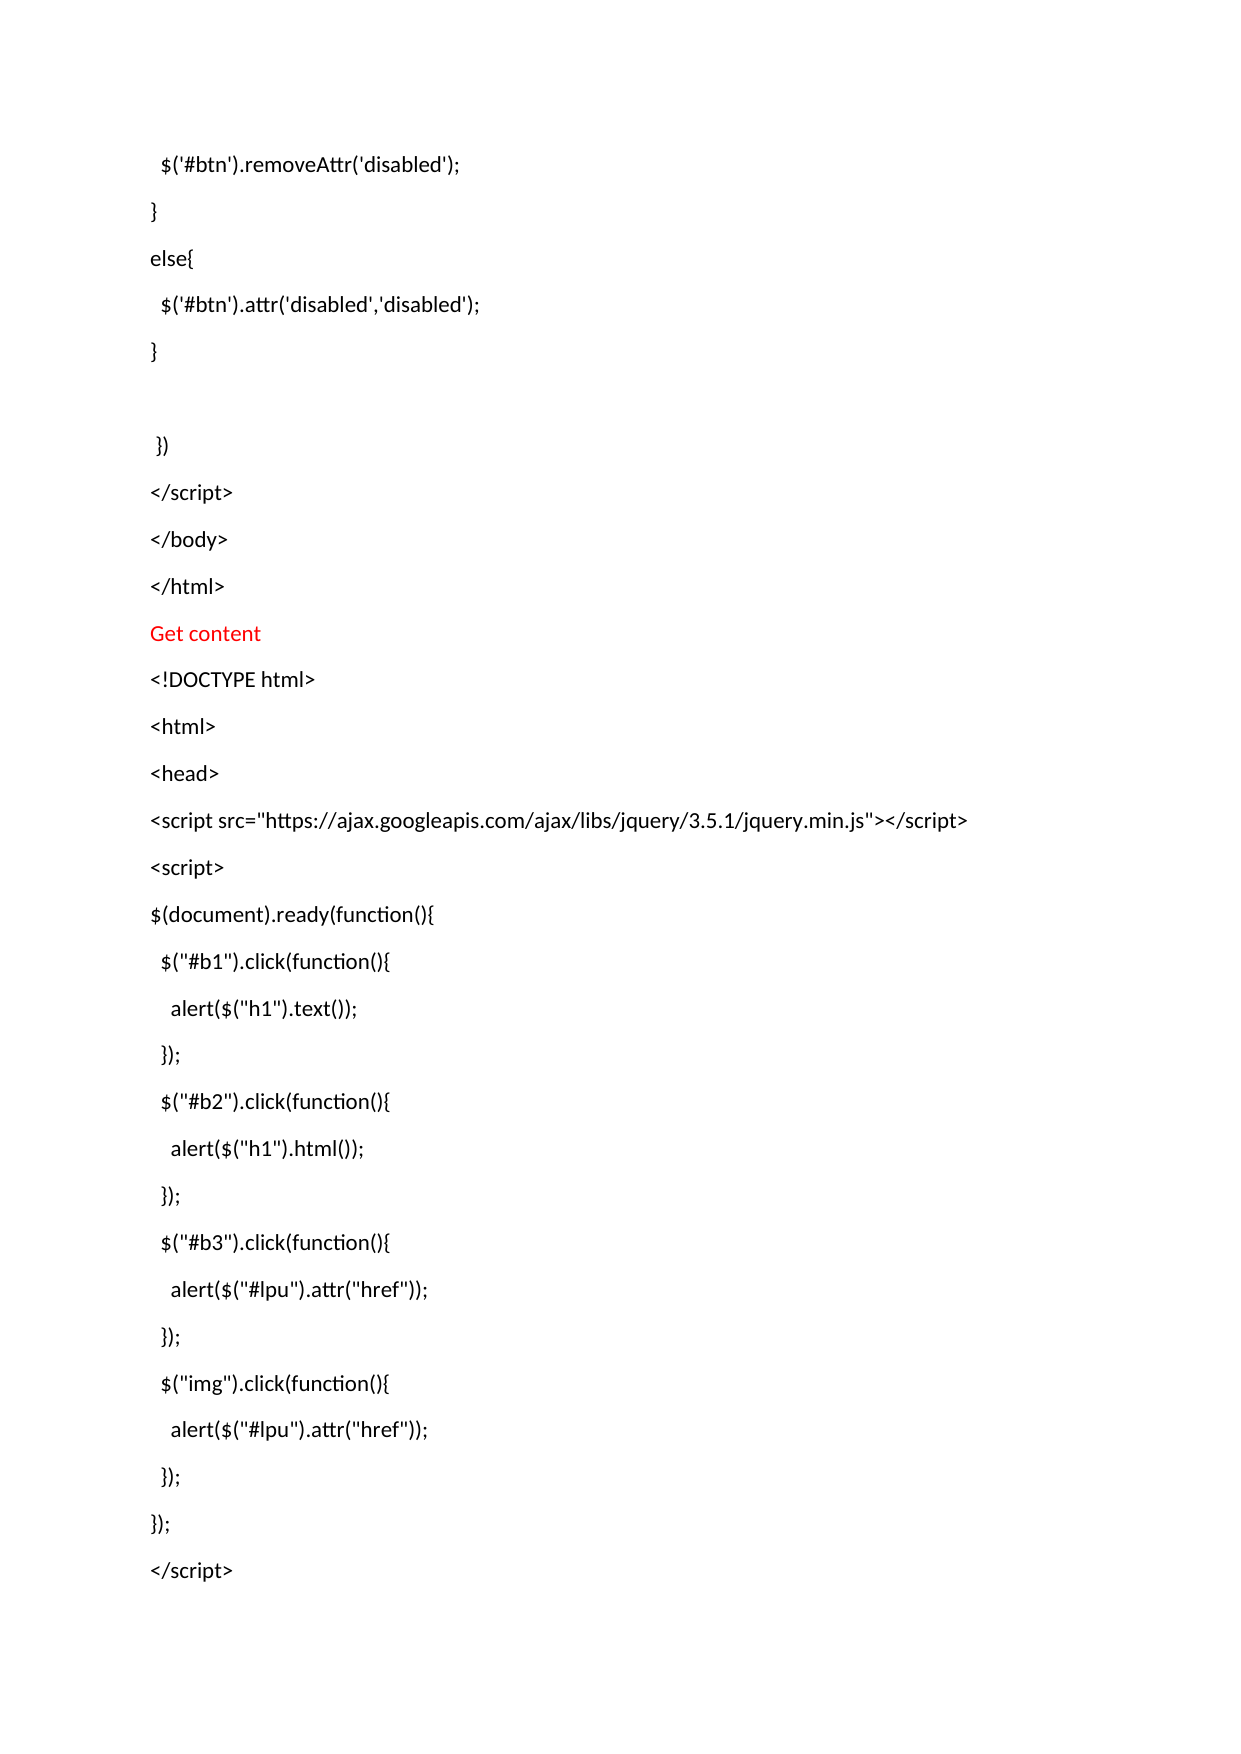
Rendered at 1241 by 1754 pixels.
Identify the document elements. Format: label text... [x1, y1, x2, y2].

text }); [150, 1041, 1090, 1069]
text <head> [150, 759, 1090, 787]
text </body> [150, 525, 1090, 553]
text <html> [150, 712, 1090, 741]
text else{ [150, 244, 1090, 272]
text <script> [150, 853, 1090, 881]
text $("#b2").click(function(){ [150, 1087, 1090, 1116]
text <!DOCTYPE html> [150, 666, 1090, 694]
text <script src="https://ajax.googleapis.com/ajax/libs/jquery/3.5.1/jquery.min.js"></script> [150, 806, 1090, 834]
text }); [150, 1181, 1090, 1209]
text } [150, 197, 1090, 225]
text }) [150, 431, 1090, 459]
text alert($("#lpu").attr("href")); [150, 1275, 1090, 1303]
text $("#b3").click(function(){ [150, 1228, 1090, 1256]
text Get content [150, 619, 1090, 647]
text $('#btn').attr('disabled','disabled'); [150, 291, 1090, 319]
text $("img").click(function(){ [150, 1369, 1090, 1397]
text alert($("#lpu").attr("href")); [150, 1416, 1090, 1444]
text </script> [150, 478, 1090, 506]
text $('#btn').removeAttr('disabled'); [150, 150, 1090, 178]
text }); [150, 1462, 1090, 1491]
text </script> [150, 1556, 1090, 1584]
text }); [150, 1322, 1090, 1350]
text alert($("h1").html()); [150, 1134, 1090, 1162]
text alert($("h1").text()); [150, 994, 1090, 1022]
text } [150, 337, 1090, 366]
text $("#b1").click(function(){ [150, 947, 1090, 975]
text $(document).ready(function(){ [150, 900, 1090, 928]
text }); [150, 1509, 1090, 1537]
text </html> [150, 572, 1090, 600]
